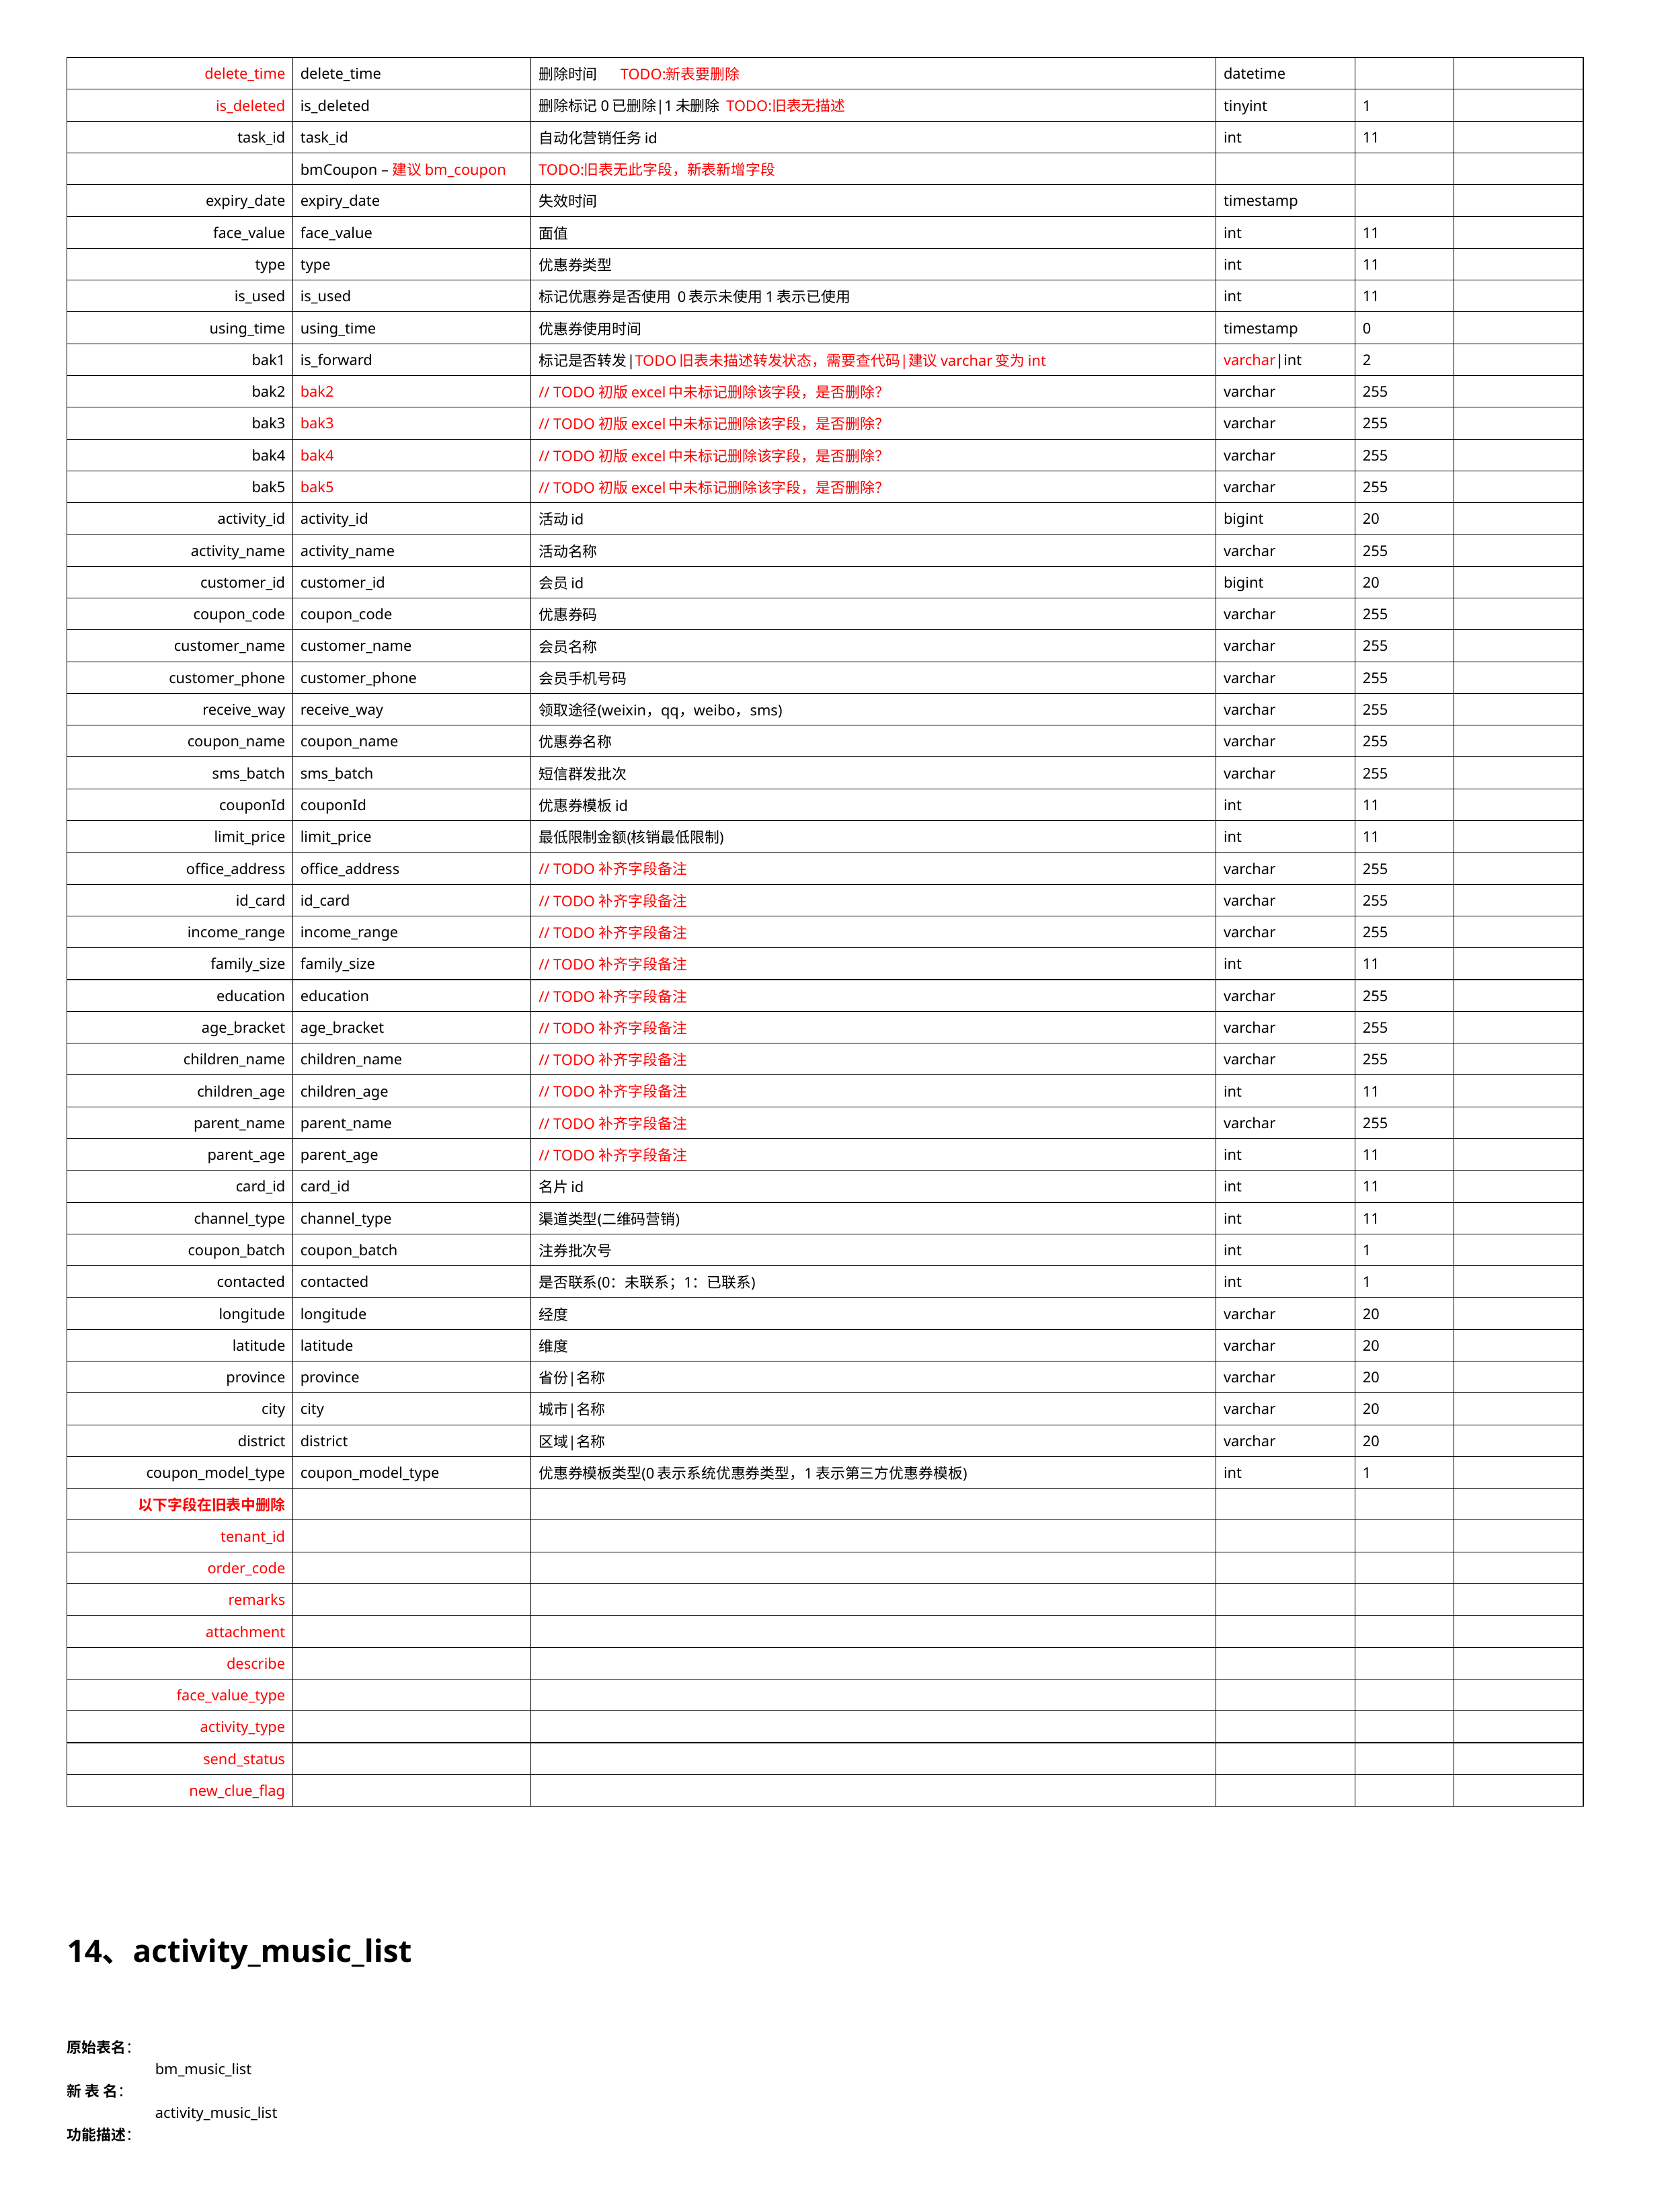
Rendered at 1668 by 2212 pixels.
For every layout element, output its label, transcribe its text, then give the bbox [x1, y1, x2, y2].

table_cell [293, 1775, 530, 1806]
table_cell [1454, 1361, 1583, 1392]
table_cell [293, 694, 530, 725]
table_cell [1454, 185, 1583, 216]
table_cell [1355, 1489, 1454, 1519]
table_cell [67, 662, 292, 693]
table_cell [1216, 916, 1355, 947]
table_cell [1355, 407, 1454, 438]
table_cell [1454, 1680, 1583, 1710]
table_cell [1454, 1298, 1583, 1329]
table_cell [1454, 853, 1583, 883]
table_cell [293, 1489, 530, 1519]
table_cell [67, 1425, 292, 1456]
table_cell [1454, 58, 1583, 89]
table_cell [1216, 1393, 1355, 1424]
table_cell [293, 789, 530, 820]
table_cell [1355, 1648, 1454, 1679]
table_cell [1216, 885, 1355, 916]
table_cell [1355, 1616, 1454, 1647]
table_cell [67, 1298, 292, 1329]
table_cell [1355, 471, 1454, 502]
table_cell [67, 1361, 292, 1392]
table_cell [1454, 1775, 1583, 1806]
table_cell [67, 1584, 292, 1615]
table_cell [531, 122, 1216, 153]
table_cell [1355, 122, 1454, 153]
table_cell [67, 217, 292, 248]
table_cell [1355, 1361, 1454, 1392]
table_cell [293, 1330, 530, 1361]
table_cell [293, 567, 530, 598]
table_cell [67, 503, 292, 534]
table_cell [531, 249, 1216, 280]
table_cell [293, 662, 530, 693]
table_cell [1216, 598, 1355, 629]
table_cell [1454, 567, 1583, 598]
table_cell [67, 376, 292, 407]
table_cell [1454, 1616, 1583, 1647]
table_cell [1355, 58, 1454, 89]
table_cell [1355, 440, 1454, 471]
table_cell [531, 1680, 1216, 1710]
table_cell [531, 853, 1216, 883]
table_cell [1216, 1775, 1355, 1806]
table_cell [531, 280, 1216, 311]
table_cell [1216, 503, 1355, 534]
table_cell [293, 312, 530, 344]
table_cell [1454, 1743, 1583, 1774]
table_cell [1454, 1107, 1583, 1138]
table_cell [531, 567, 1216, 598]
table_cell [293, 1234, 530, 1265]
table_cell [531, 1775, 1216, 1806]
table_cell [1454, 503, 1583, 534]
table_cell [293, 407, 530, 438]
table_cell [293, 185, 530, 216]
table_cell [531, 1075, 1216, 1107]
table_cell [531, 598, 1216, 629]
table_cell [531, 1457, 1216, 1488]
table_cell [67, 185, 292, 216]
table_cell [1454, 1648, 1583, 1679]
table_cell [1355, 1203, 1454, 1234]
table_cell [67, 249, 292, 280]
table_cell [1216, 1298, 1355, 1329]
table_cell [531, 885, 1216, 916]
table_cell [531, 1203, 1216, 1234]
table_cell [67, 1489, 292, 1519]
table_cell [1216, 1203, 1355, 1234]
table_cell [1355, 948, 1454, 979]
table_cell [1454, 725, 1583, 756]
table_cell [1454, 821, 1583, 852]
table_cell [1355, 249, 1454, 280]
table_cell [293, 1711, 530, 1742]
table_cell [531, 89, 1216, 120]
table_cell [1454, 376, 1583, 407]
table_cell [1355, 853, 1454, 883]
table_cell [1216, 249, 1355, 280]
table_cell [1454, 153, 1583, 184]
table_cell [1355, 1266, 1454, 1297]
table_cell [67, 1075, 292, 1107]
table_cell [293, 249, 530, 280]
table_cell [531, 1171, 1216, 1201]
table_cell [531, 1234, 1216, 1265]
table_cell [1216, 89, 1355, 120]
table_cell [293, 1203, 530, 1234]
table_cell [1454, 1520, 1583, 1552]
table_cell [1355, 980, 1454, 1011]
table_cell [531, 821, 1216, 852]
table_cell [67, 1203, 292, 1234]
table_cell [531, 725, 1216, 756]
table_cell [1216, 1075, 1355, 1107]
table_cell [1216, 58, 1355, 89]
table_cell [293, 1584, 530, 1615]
text 功能描述： [67, 2123, 1617, 2145]
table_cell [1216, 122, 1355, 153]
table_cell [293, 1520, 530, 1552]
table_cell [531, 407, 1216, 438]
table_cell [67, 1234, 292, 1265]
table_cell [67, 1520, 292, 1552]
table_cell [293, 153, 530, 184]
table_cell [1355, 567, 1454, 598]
text bm_music_list [126, 2058, 1617, 2080]
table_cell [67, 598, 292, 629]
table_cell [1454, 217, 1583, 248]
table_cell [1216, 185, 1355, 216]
text 新 表 名： [67, 2080, 1617, 2102]
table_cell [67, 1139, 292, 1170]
text 14、activity_music_list [67, 1915, 1617, 1981]
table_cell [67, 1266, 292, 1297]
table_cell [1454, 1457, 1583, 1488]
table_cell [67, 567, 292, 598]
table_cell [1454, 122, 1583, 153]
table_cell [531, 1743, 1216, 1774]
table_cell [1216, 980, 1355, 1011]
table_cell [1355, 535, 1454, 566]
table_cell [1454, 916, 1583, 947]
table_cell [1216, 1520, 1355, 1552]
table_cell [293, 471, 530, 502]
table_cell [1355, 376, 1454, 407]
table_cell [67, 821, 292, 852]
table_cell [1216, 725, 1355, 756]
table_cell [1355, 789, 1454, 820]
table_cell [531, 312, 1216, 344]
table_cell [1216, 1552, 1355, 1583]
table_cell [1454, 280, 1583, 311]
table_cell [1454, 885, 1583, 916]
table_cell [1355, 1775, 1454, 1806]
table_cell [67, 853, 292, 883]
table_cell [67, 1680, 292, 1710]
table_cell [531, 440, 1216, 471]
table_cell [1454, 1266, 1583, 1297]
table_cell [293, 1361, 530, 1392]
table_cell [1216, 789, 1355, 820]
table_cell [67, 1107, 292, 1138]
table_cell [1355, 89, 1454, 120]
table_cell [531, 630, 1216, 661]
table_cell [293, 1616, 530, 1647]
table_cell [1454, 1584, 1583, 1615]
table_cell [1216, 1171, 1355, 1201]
text activity_music_list [126, 2102, 1617, 2123]
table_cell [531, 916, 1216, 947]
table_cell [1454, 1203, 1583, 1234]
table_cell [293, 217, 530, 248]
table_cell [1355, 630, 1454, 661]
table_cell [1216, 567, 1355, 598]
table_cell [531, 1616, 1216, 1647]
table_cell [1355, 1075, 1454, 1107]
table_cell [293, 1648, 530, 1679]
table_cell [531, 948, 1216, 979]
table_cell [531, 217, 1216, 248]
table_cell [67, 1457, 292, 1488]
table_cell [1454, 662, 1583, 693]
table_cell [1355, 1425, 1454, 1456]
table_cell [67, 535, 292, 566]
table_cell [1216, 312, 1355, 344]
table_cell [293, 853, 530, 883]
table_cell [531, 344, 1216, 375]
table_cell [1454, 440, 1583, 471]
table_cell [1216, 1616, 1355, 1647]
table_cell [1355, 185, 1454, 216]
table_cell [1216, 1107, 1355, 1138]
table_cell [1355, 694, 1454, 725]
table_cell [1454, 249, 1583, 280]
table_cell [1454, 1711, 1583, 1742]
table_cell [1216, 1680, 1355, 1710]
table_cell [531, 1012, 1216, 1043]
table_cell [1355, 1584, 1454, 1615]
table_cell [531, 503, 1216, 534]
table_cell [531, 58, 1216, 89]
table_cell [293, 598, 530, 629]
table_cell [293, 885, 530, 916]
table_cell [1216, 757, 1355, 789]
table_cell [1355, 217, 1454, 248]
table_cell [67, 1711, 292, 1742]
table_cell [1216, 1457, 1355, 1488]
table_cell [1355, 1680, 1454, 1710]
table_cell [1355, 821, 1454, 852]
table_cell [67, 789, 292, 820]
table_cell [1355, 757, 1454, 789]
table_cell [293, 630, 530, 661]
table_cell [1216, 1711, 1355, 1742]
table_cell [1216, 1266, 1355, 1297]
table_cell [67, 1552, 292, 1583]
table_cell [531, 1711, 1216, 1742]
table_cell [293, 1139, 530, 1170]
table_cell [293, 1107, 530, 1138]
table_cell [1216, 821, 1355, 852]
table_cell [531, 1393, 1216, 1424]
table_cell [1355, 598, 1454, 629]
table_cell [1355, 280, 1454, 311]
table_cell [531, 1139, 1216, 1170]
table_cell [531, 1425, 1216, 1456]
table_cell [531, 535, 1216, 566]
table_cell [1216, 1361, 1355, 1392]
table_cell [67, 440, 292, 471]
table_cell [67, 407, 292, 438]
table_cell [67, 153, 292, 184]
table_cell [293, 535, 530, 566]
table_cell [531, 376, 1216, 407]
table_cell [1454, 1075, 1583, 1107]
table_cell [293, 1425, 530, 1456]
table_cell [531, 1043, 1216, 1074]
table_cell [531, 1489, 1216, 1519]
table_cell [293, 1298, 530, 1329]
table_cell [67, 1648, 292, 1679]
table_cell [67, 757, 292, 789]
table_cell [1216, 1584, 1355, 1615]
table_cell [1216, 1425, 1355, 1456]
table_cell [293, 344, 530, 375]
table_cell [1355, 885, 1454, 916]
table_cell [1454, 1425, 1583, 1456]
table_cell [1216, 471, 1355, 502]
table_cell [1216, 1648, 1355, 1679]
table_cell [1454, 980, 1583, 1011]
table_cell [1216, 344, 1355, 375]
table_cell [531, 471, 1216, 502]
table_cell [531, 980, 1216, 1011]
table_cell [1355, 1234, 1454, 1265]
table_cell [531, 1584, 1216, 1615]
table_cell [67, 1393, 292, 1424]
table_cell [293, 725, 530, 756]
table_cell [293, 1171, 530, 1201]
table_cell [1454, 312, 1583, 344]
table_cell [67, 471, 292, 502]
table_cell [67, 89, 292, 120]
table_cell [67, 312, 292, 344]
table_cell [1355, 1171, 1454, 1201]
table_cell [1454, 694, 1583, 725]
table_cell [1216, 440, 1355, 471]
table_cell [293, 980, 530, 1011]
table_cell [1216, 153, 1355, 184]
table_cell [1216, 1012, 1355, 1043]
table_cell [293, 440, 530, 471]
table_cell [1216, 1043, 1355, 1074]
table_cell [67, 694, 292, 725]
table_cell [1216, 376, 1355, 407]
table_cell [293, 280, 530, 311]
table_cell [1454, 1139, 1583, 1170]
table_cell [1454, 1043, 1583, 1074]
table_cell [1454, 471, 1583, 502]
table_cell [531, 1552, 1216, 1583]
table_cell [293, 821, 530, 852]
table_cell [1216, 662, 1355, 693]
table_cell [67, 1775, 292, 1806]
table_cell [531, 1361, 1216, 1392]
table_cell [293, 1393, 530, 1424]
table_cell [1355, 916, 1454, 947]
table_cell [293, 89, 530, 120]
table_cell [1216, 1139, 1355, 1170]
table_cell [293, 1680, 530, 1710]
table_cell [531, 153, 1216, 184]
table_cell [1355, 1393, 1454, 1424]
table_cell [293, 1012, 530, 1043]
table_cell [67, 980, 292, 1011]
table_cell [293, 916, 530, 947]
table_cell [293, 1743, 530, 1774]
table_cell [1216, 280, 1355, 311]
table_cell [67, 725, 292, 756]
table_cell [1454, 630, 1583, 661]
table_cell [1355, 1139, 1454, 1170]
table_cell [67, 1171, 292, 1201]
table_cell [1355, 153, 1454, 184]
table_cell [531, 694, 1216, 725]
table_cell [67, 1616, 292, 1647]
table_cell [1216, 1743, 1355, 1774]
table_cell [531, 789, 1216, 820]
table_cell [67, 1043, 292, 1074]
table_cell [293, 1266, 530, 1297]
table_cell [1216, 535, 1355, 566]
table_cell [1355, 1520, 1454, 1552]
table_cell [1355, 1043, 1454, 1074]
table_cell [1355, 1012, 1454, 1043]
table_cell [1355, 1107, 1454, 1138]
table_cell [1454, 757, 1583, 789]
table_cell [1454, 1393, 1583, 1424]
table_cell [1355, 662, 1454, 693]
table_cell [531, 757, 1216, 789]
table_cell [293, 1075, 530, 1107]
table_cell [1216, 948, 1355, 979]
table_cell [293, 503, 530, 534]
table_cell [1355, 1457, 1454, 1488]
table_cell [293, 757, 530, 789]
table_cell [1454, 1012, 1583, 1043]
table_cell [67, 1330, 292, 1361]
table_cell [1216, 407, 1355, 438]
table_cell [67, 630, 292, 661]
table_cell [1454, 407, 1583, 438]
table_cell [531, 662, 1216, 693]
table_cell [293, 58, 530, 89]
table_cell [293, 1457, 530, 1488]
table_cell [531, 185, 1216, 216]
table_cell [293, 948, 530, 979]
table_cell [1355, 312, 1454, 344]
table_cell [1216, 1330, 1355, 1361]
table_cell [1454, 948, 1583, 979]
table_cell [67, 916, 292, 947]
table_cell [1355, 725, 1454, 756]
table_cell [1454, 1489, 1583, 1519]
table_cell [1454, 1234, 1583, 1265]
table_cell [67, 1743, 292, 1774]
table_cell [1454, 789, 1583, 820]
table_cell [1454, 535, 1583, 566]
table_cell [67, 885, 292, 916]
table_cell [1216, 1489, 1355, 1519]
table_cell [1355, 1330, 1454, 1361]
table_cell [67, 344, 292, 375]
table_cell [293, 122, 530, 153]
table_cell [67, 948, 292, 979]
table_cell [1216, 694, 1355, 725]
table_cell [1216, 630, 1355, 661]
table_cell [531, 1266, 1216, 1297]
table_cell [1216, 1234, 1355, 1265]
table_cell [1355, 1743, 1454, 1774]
text 原始表名： [67, 2036, 1617, 2058]
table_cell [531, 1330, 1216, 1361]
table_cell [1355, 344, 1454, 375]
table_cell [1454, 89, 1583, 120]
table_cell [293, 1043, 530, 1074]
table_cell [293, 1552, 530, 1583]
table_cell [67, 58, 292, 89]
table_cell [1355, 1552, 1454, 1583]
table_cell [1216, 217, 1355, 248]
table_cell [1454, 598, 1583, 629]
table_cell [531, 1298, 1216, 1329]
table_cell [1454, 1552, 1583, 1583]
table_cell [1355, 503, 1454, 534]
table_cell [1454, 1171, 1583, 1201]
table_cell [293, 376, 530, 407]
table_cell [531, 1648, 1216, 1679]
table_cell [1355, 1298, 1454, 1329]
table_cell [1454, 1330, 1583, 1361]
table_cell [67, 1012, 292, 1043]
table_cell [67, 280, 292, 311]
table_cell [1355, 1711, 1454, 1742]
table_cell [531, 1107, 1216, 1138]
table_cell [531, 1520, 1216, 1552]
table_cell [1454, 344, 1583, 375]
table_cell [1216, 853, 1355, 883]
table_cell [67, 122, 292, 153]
